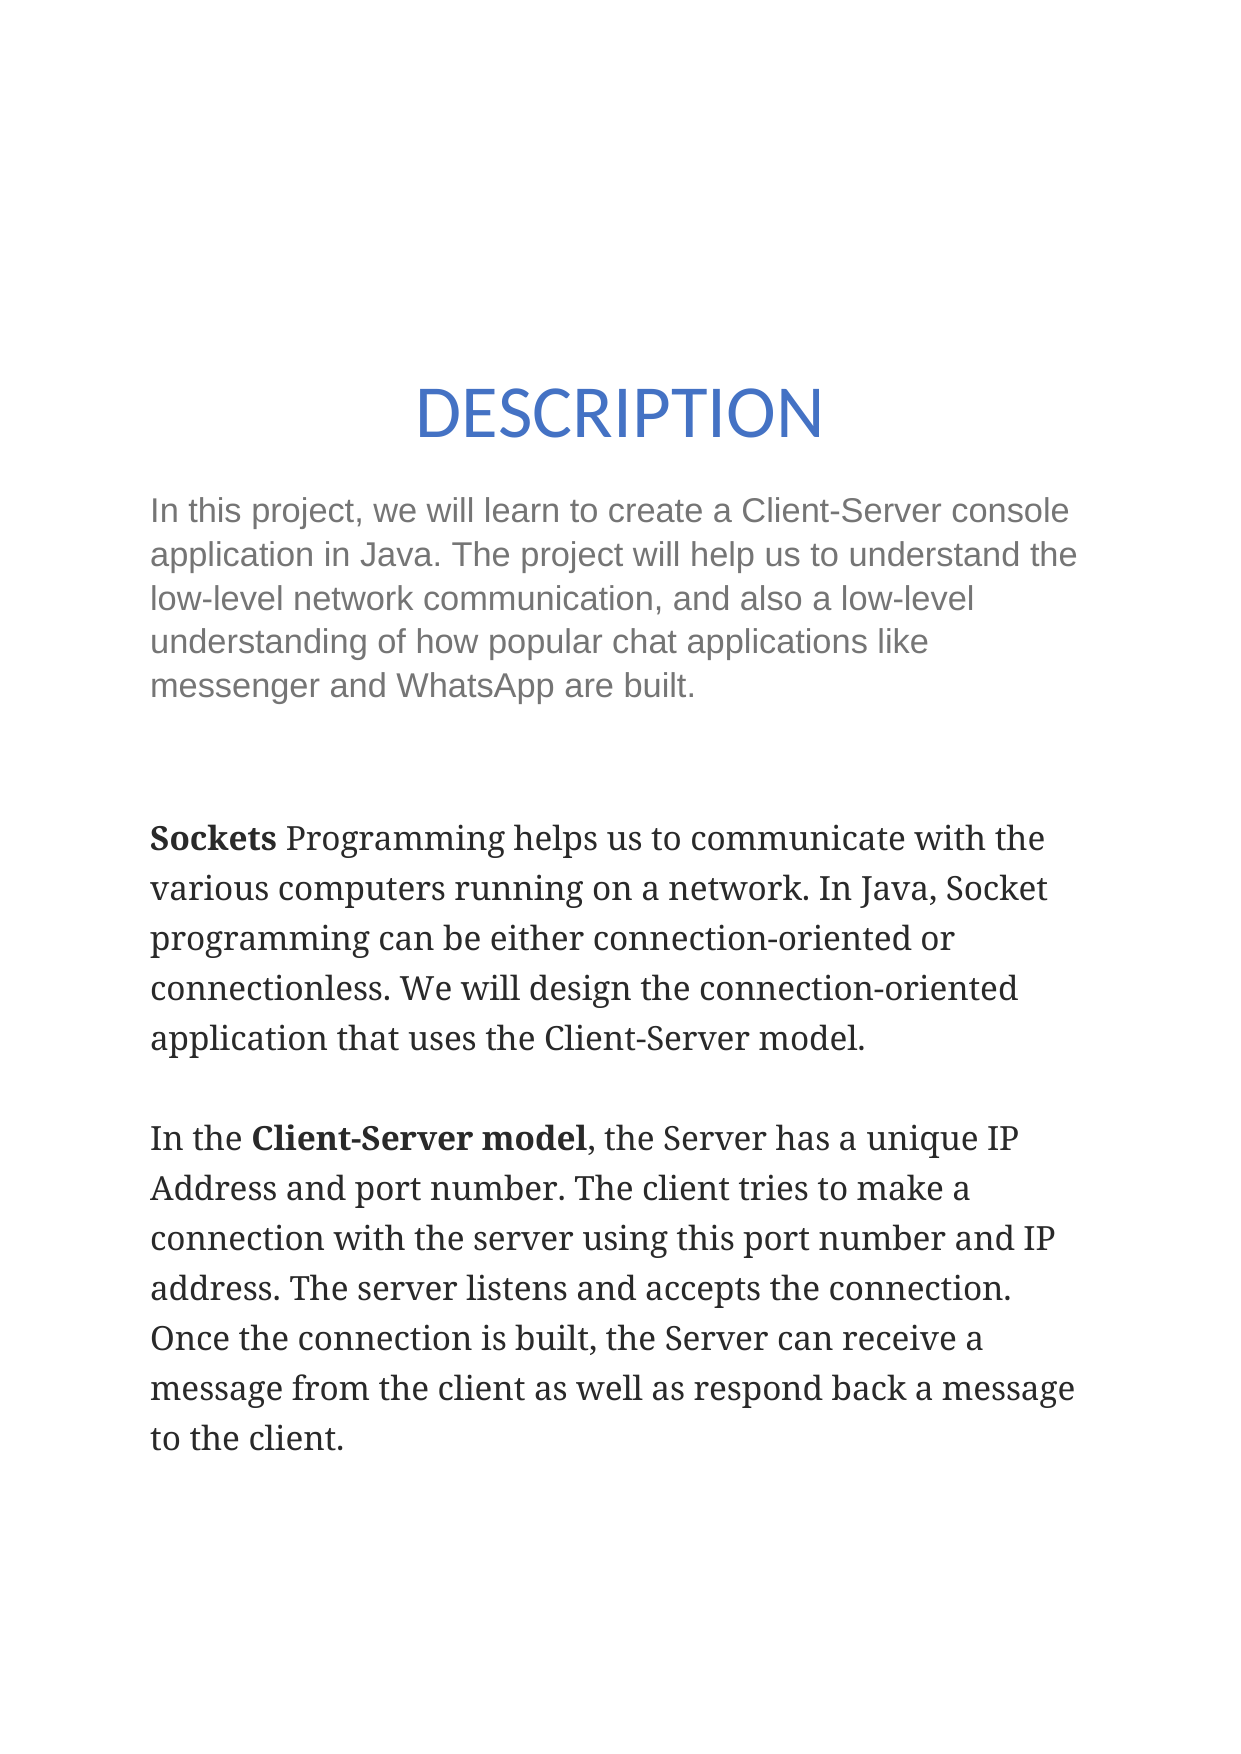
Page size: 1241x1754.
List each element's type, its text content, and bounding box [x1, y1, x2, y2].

text DESCRIPTION [150, 364, 1090, 456]
text In this project, we will learn to create a Client-Server console application in Java. The project will help us to understand the low-level network communication, and also a low-level understanding of how popular chat applications like messenger and WhatsApp are built. [150, 486, 1090, 705]
text Sockets Programming helps us to communicate with the various computers running on a network. In Java, Socket programming can be either connection-oriented or connectionless. We will design the connection-oriented application that uses the Client-Server model. [150, 810, 1090, 1060]
text In the Client-Server model, the Server has a unique IP Address and port number. The client tries to make a connection with the server using this port number and IP address. The server listens and accepts the connection. Once the connection is built, the Server can receive a message from the client as well as respond back a message to the client. [150, 1110, 1090, 1460]
